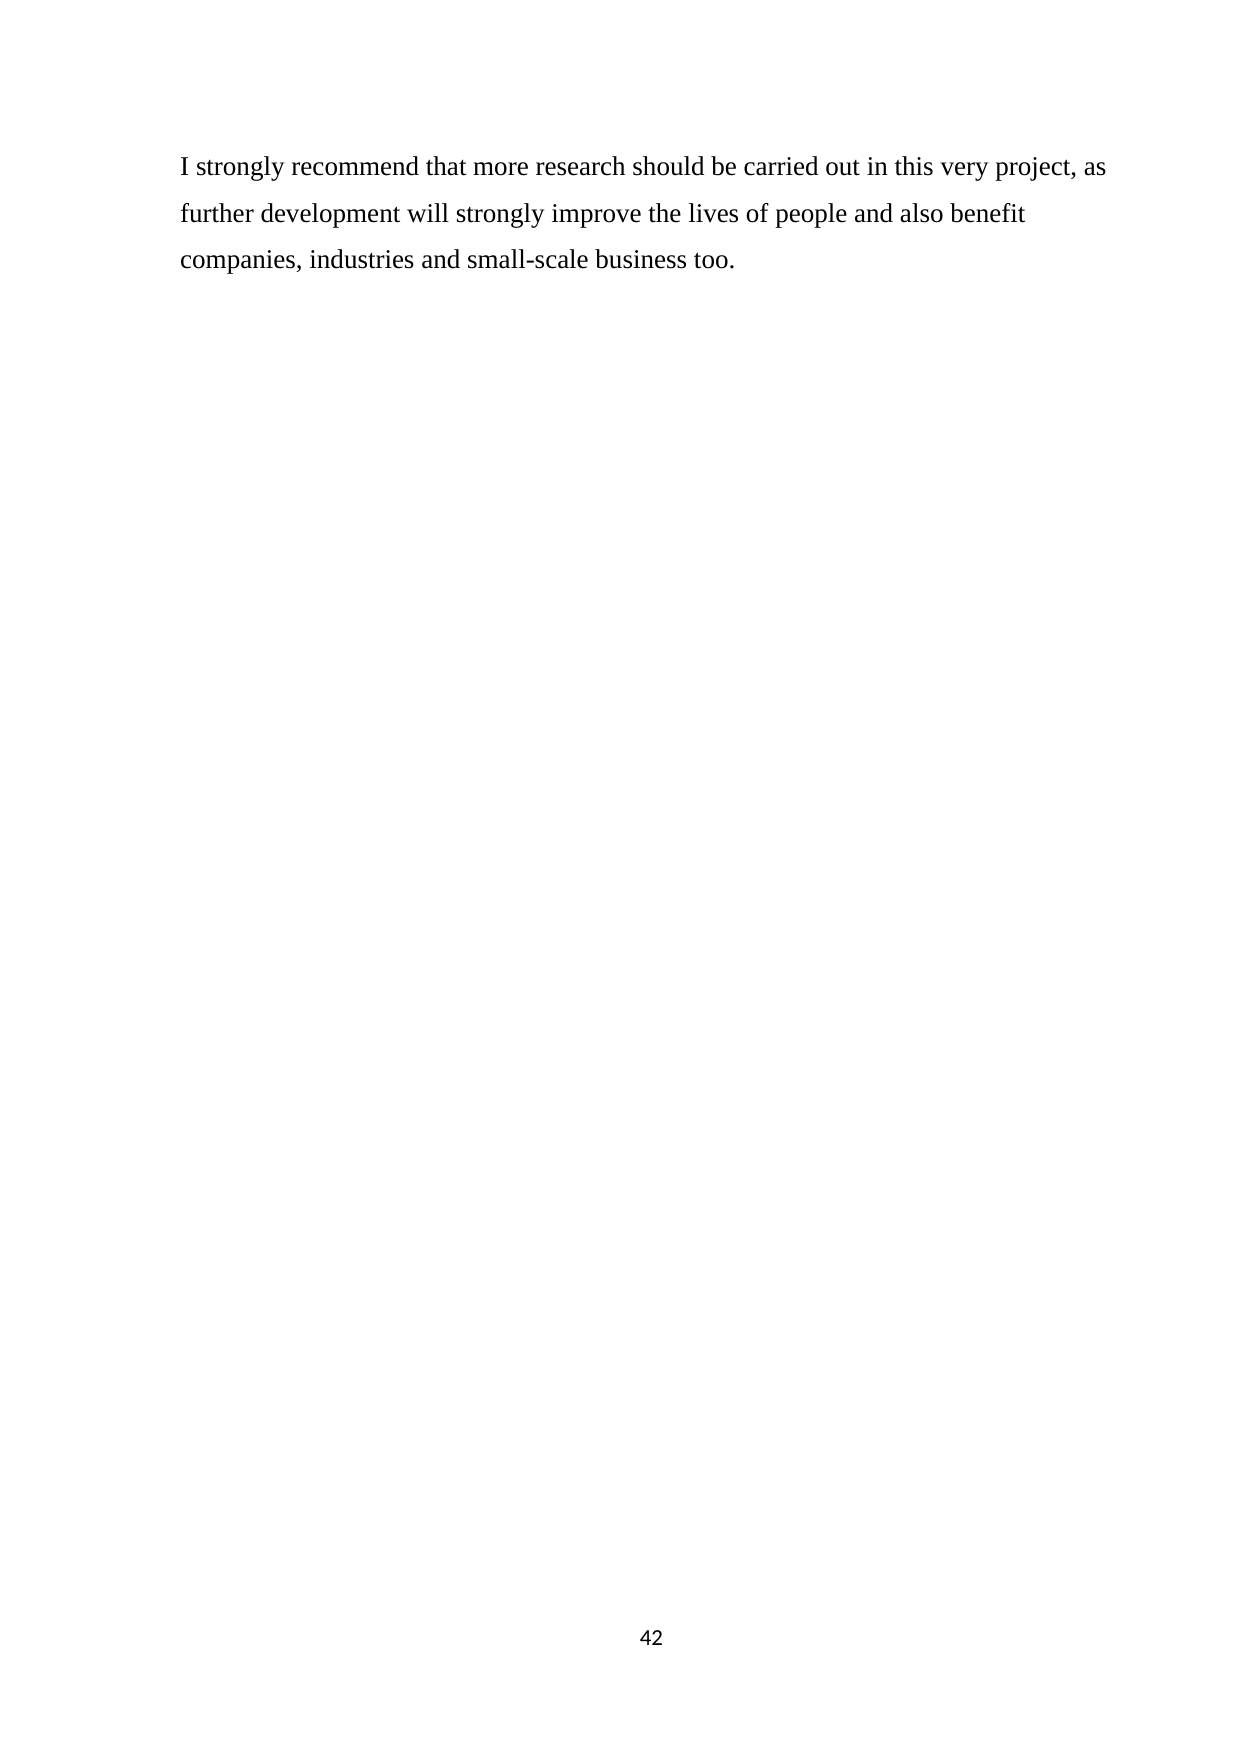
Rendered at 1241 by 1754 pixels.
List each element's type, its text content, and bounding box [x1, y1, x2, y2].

text I strongly recommend that more research should be carried out in this very project, as further development will strongly improve the lives of people and also benefit companies, industries and small-scale business too. [180, 150, 1122, 274]
